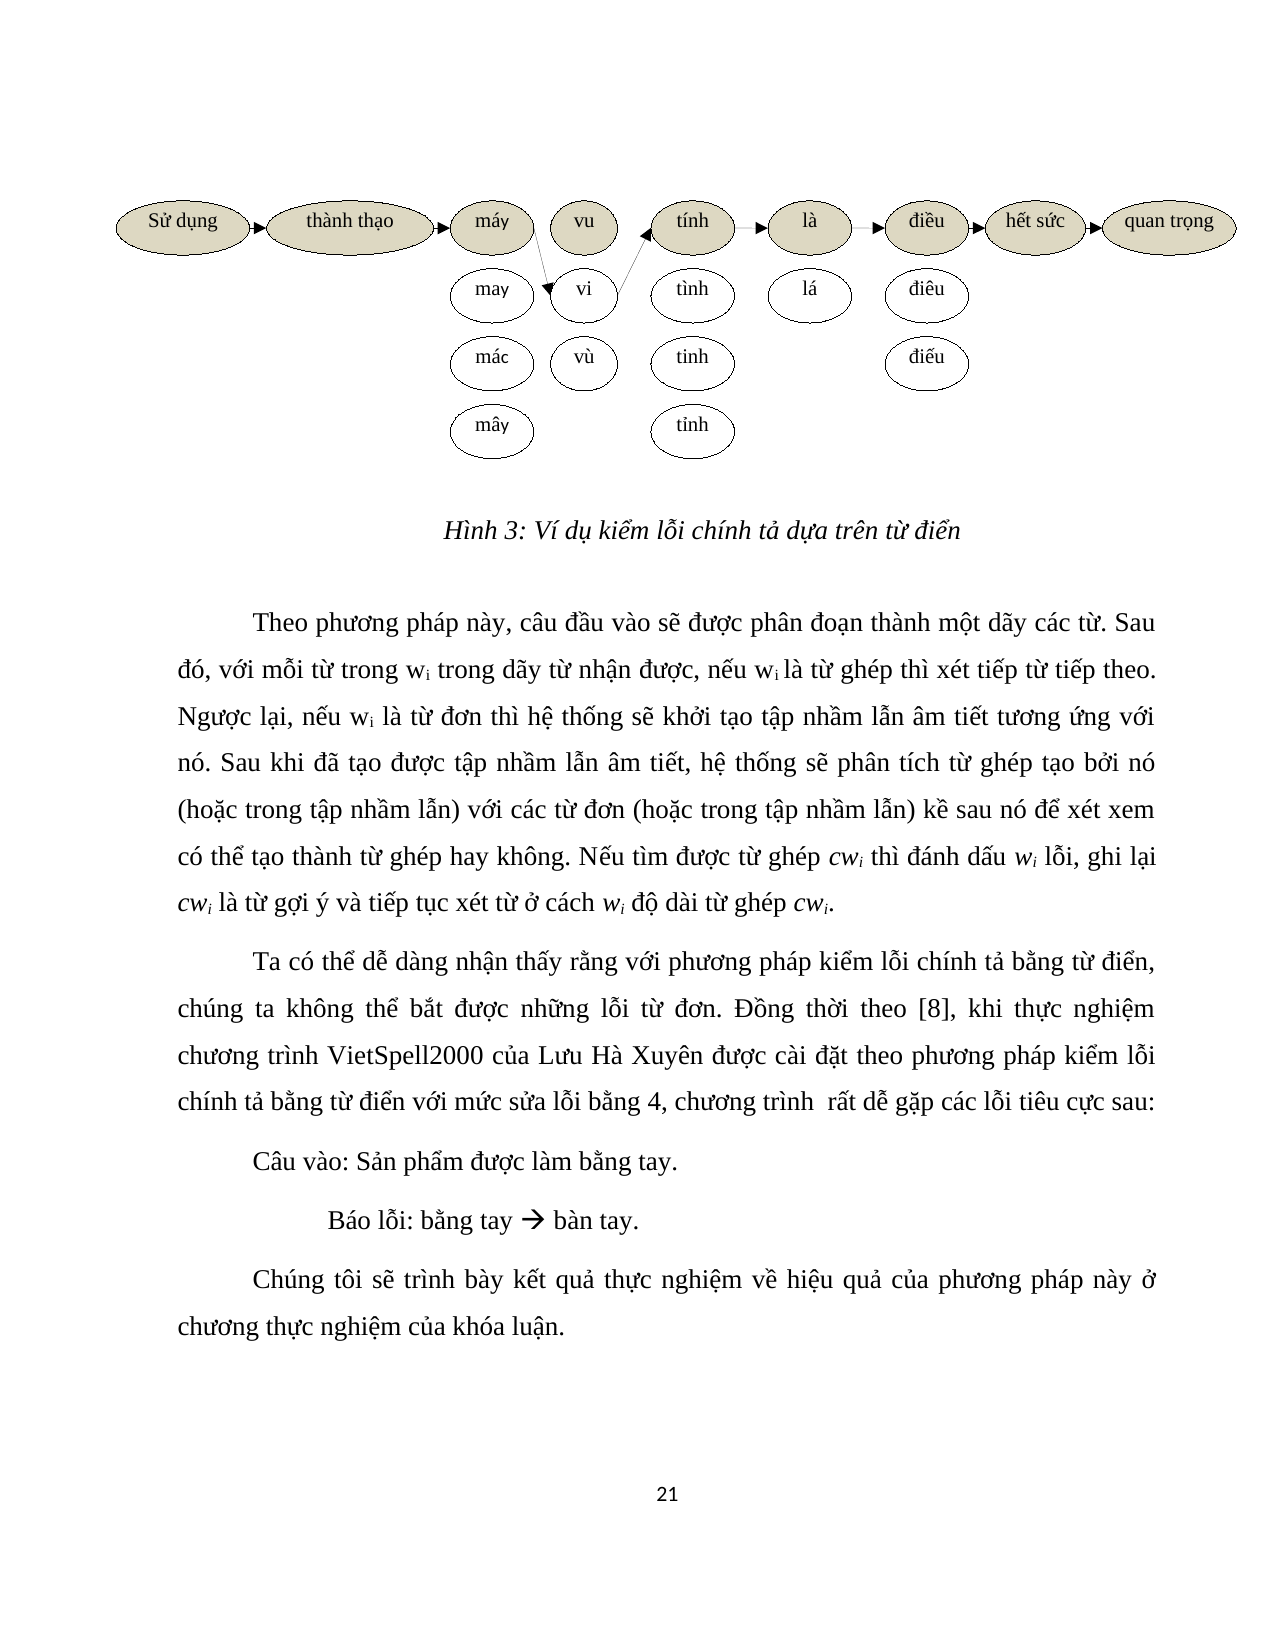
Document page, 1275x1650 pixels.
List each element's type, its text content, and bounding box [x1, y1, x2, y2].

text Ta có thể dễ dàng nhận thấy rằng với phương pháp kiểm lỗi chính tả bằng từ điển, chúng ta không thể bắt được những lỗi từ đơn. Đồng thời theo [8], khi thực nghiệm chương trình VietSpell2000 của Lưu Hà Xuyên được cài đặt theo phương pháp kiểm lỗi chính tả bằng từ điển với mức sửa lỗi bằng 4, chương trình rất dễ gặp các lỗi tiêu cực sau: [177, 945, 1157, 1117]
text Chúng tôi sẽ trình bày kết quả thực nghiệm về hiệu quả của phương pháp này ở chương thực nghiệm của khóa luận. [177, 1263, 1157, 1341]
text Câu vào: Sản phẩm được làm bằng tay. [177, 1144, 1157, 1176]
text Theo phương pháp này, câu đầu vào sẽ được phân đoạn thành một dãy các từ. Sau đó, với mỗi từ trong wi trong dãy từ nhận được, nếu wi là từ ghép thì xét tiếp từ tiếp theo. Ngược lại, nếu wi là từ đơn thì hệ thống sẽ khởi tạo tập nhầm lẫn âm tiết tương ứng với nó. Sau khi đã tạo được tập nhầm lẫn âm tiết, hệ thống sẽ phân tích từ ghép tạo bởi nó (hoặc trong tập nhầm lẫn) với các từ đơn (hoặc trong tập nhầm lẫn) kề sau nó để xét xem có thể tạo thành từ ghép hay không. Nếu tìm được từ ghép cwi thì đánh dấu wi lỗi, ghi lại cwi là từ gợi ý và tiếp tục xét từ ở cách wi độ dài từ ghép cwi. [177, 606, 1157, 917]
text Báo lỗi: bằng tay bàn tay. [177, 1204, 1157, 1235]
